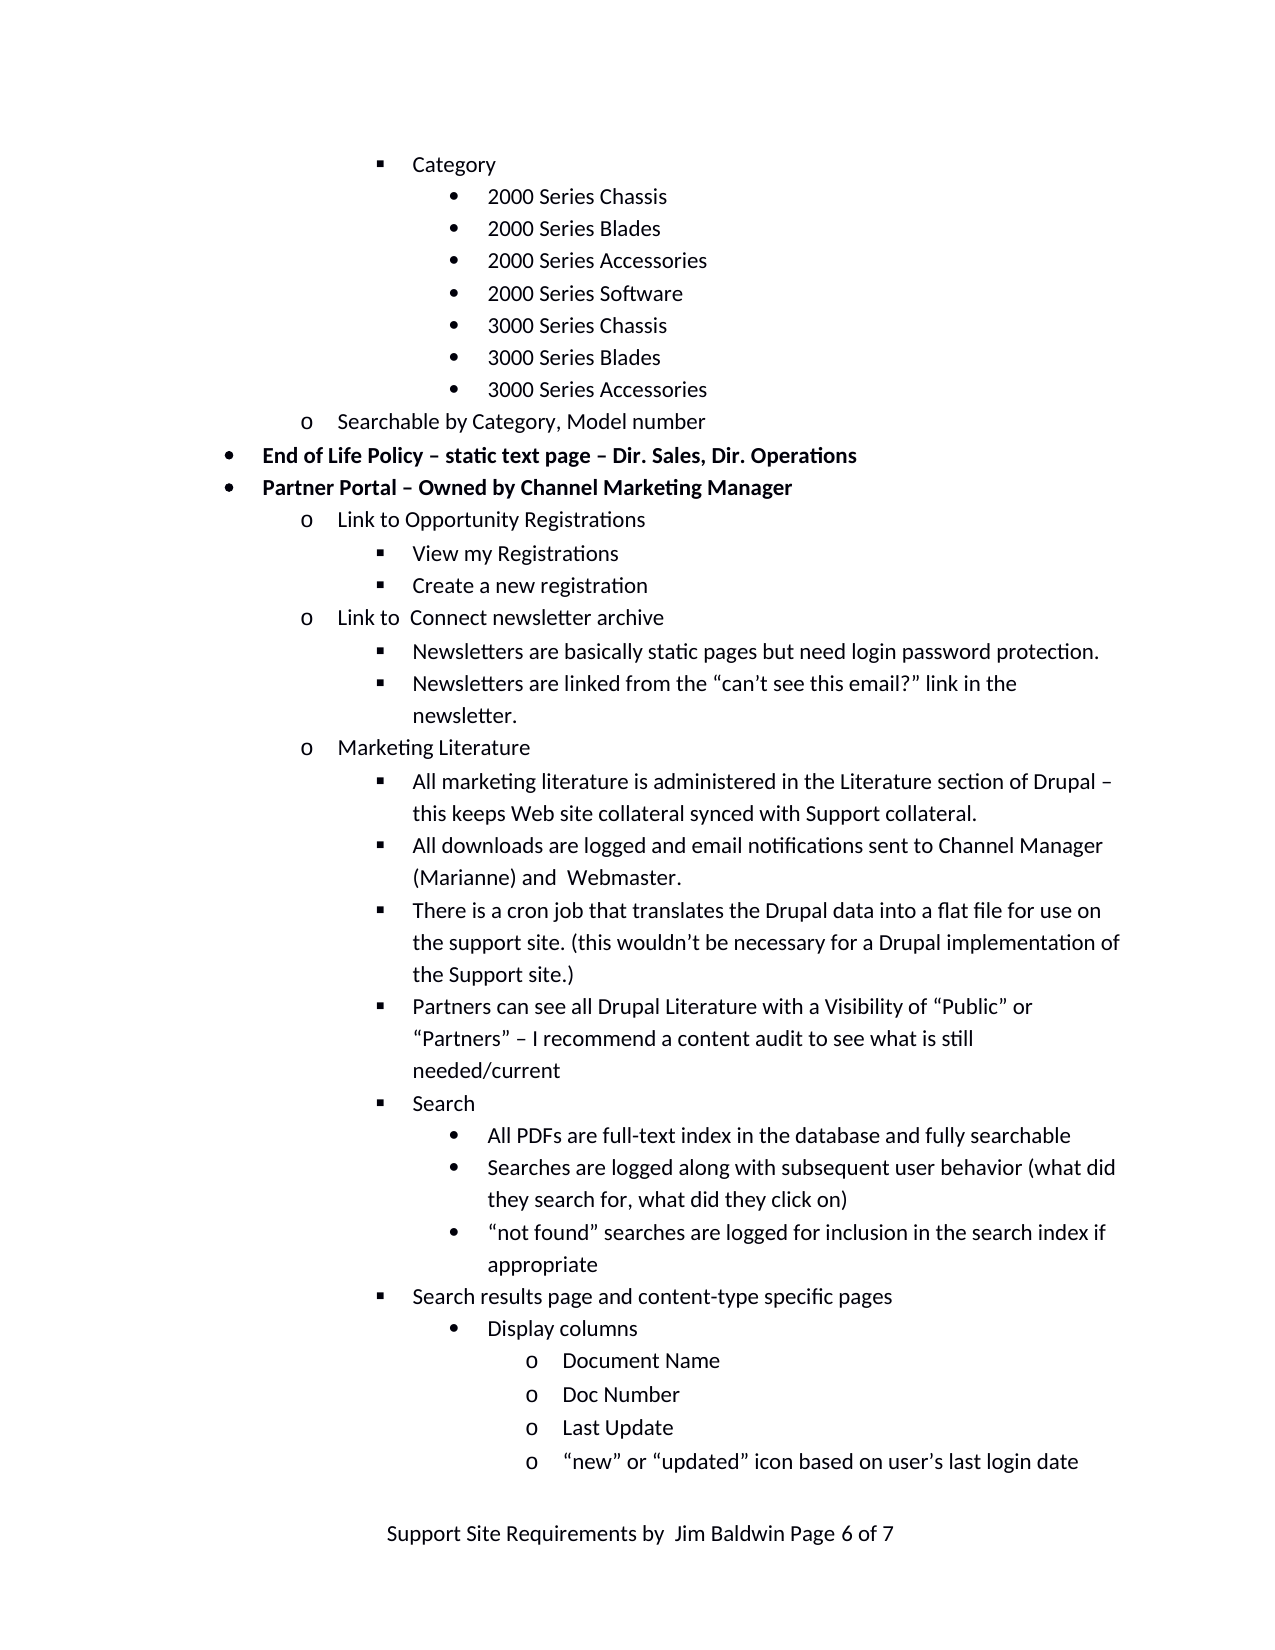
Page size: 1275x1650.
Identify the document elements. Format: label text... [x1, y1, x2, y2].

list 2000 Series Accessories [450, 247, 1125, 274]
list Link to Connect newsletter archive [300, 603, 1125, 632]
list Newsletters are basically static pages but need login password protection. [375, 637, 1125, 665]
list All marketing literature is administered in the Literature section of Drupal – this keeps Web site collateral synced with Support collateral. [375, 767, 1125, 827]
list Partner Portal – Owned by Channel Marketing Manager [225, 473, 1125, 501]
list Searchable by Category, Model number [300, 407, 1125, 437]
list 3000 Series Chassis [450, 311, 1125, 339]
list Create a new registration [375, 571, 1125, 599]
list Search [375, 1089, 1125, 1117]
list 3000 Series Blades [450, 343, 1125, 371]
list There is a cron job that translates the Drupal data into a flat file for use on the support site. (this wouldn’t be necessary for a Drupal implementation of the Support site.) [375, 896, 1125, 988]
list View my Registrations [375, 539, 1125, 567]
list Document Name [525, 1346, 1125, 1376]
list Link to Opportunity Registrations [300, 505, 1125, 534]
list 3000 Series Accessories [450, 375, 1125, 403]
list 2000 Series Chassis [450, 182, 1125, 210]
list Search results page and content-type specific pages [375, 1282, 1125, 1310]
list Category [375, 150, 1125, 178]
list Doc Number [525, 1380, 1125, 1409]
list Marketing Literature [300, 733, 1125, 763]
list Searches are logged along with subsequent user behavior (what did they search for, what did they click on) [450, 1153, 1125, 1213]
list End of Life Policy – static text page – Dir. Sales, Dir. Operations [225, 441, 1125, 469]
list Last Update [525, 1413, 1125, 1443]
list Newsletters are linked from the “can’t see this email?” link in the newsletter. [375, 669, 1125, 729]
list Partners can see all Drupal Literature with a Visibility of “Public” or “Partners” – I recommend a content audit to see what is still needed/current [375, 992, 1125, 1085]
list 2000 Series Software [450, 279, 1125, 307]
list 2000 Series Blades [450, 214, 1125, 242]
list All downloads are logged and email notifications sent to Channel Manager (Marianne) and Webmaster. [375, 831, 1125, 892]
list All PDFs are full-text index in the database and fully searchable [450, 1121, 1125, 1149]
list Display columns [450, 1314, 1125, 1342]
list “new” or “updated” icon based on user’s last login date [525, 1447, 1125, 1476]
list “not found” searches are logged for inclusion in the search index if appropriate [450, 1218, 1125, 1278]
